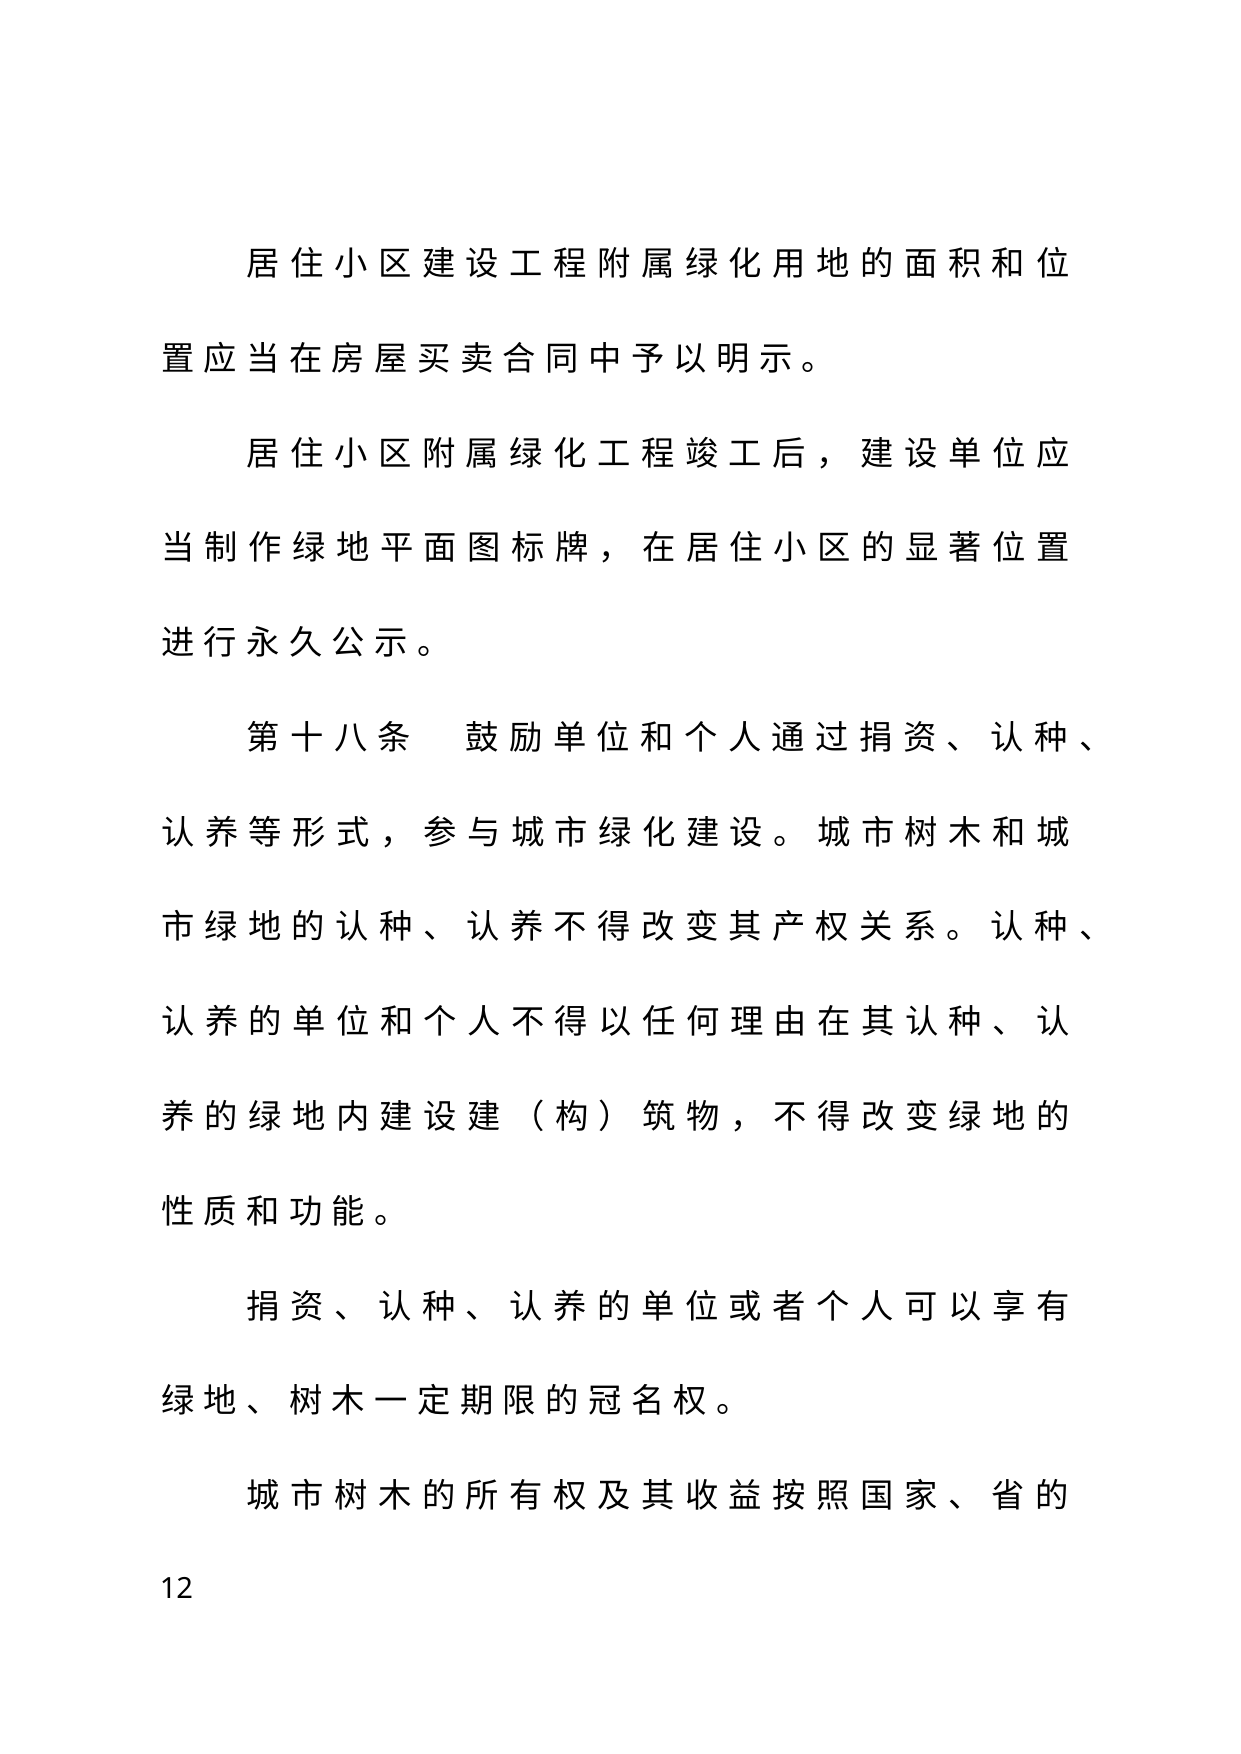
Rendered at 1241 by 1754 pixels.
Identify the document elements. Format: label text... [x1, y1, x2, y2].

text 居住小区建设工程附属绿化用地的面积和位置应当在房屋买卖合同中予以明示。 [161, 213, 1079, 403]
text 第十八条 鼓励单位和个人通过捐资、认种、认养等形式，参与城市绿化建设。城市树木和城市绿地的认种、认养不得改变其产权关系。认种、认养的单位和个人不得以任何理由在其认种、认养的绿地内建设建（构）筑物，不得改变绿地的性质和功能。 [161, 687, 1079, 1256]
text 居住小区附属绿化工程竣工后，建设单位应当制作绿地平面图标牌，在居住小区的显著位置进行永久公示。 [161, 403, 1079, 687]
text 捐资、认种、认养的单位或者个人可以享有绿地、树木一定期限的冠名权。 [161, 1256, 1079, 1446]
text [161, 1446, 1079, 1541]
